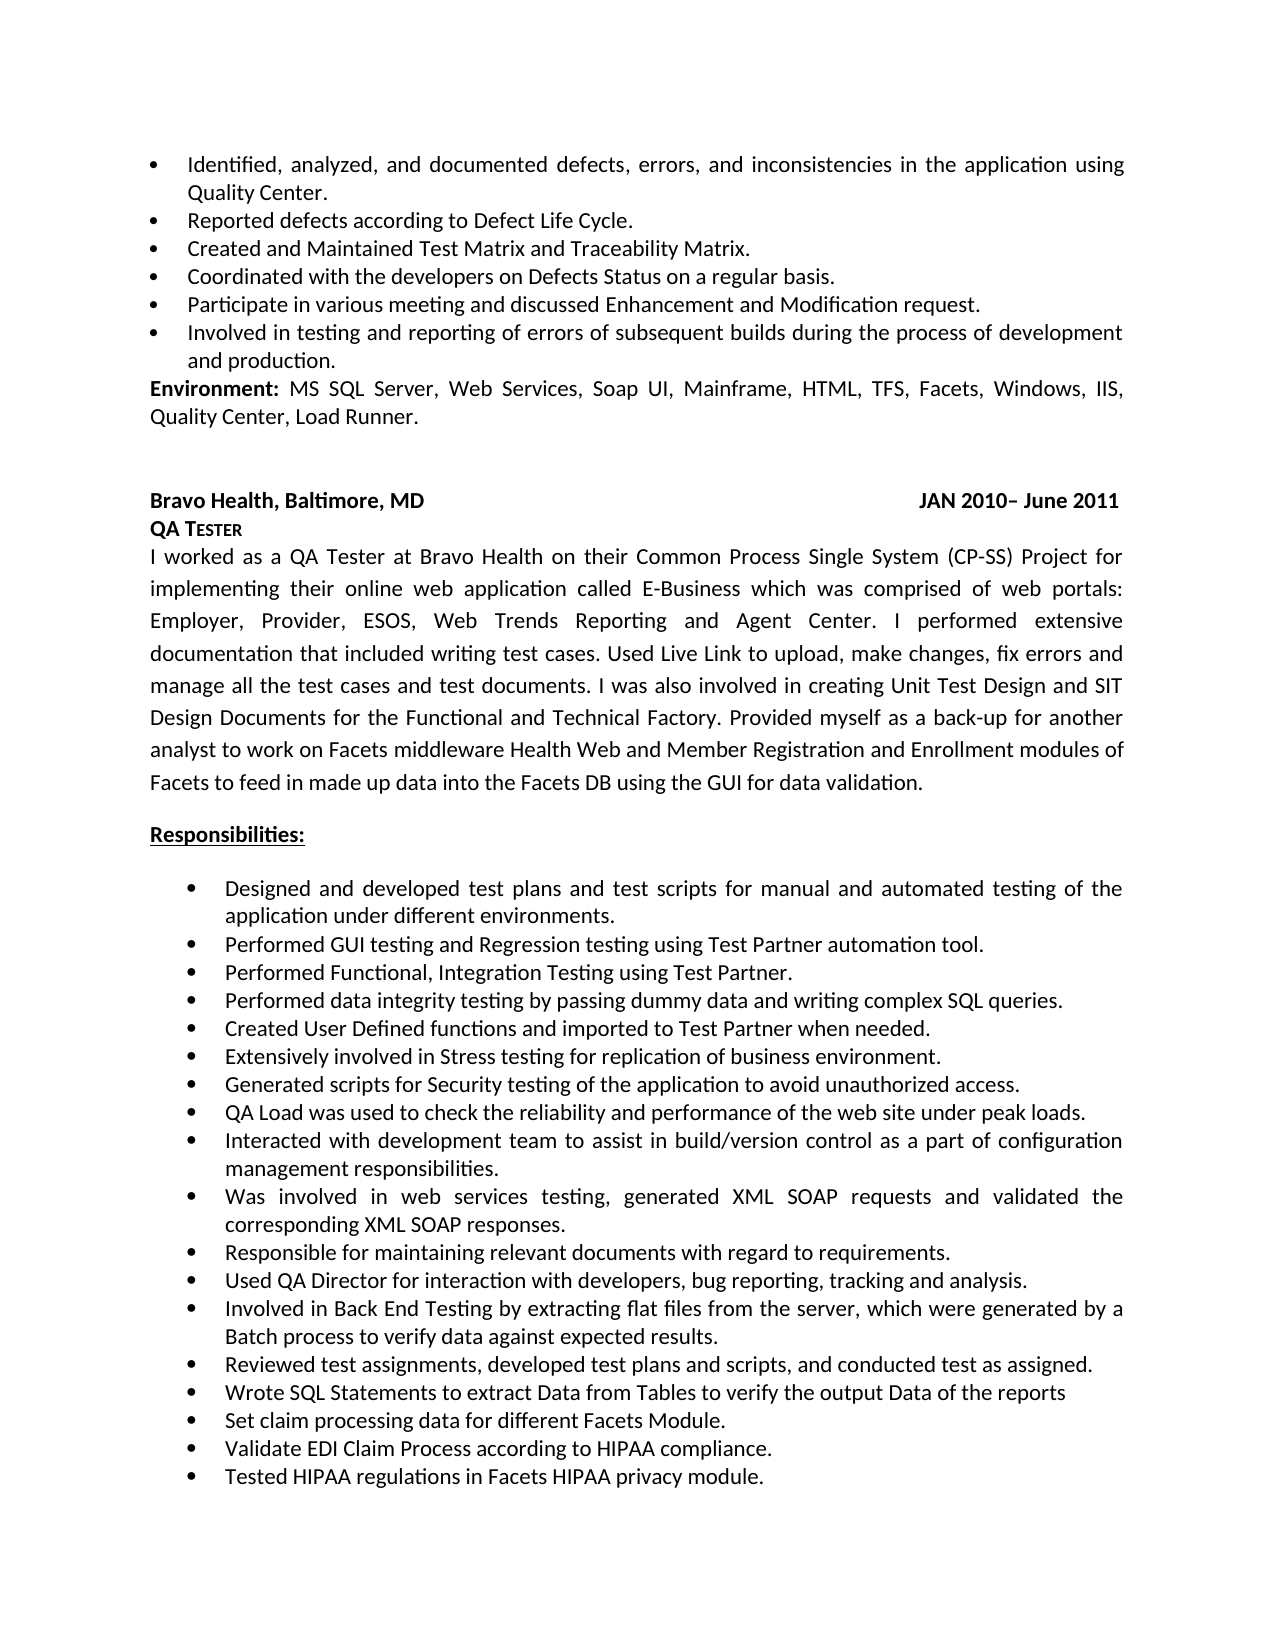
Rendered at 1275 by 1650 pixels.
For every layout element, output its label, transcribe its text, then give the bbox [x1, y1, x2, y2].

list Created User Defined functions and imported to Test Partner when needed. [187, 1014, 1125, 1042]
list Involved in Back End Testing by extracting flat files from the server, which were generated by a Batch process to verify data against expected results. [187, 1294, 1125, 1350]
list Coordinated with the developers on Defects Status on a regular basis. [150, 262, 1125, 290]
list Performed data integrity testing by passing dummy data and writing complex SQL queries. [187, 986, 1125, 1014]
text I worked as a QA Tester at Bravo Health on their Common Process Single System (CP-SS) Project for implementing their online web application called E-Business which was comprised of web portals: Employer, Provider, ESOS, Web Trends Reporting and Agent Center. I performed extensive documentation that included writing test cases. Used Live Link to upload, make changes, fix errors and manage all the test cases and test documents. I was also involved in creating Unit Test Design and SIT Design Documents for the Functional and Technical Factory. Provided myself as a back-up for another analyst to work on Facets middleware Health Web and Member Registration and Enrollment modules of Facets to feed in made up data into the Facets DB using the GUI for data validation. [150, 542, 1125, 796]
list Used QA Director for interaction with developers, bug reporting, tracking and analysis. [187, 1266, 1125, 1294]
list Identified, analyzed, and documented defects, errors, and inconsistencies in the application using Quality Center. [150, 150, 1125, 206]
text Responsibilities: [150, 821, 1125, 849]
list Performed GUI testing and Regression testing using Test Partner automation tool. [187, 930, 1125, 958]
list Responsible for maintaining relevant documents with regard to requirements. [187, 1238, 1125, 1266]
list Designed and developed test plans and test scripts for manual and automated testing of the application under different environments. [187, 874, 1125, 930]
subtitle QA Tester [150, 514, 1125, 542]
list Validate EDI Claim Process according to HIPAA compliance. [187, 1434, 1125, 1462]
list Extensively involved in Stress testing for replication of business environment. [187, 1042, 1125, 1070]
list Was involved in web services testing, generated XML SOAP requests and validated the corresponding XML SOAP responses. [187, 1182, 1125, 1238]
list Interacted with development team to assist in build/version control as a part of configuration management responsibilities. [187, 1126, 1125, 1182]
list Set claim processing data for different Facets Module. [187, 1406, 1125, 1434]
list Wrote SQL Statements to extract Data from Tables to verify the output Data of the reports [187, 1378, 1125, 1406]
text Environment: MS SQL Server, Web Services, Soap UI, Mainframe, HTML, TFS, Facets, Windows, IIS, Quality Center, Load Runner. [150, 374, 1125, 430]
list Generated scripts for Security testing of the application to avoid unauthorized access. [187, 1070, 1125, 1098]
list QA Load was used to check the reliability and performance of the web site under peak loads. [187, 1098, 1125, 1126]
list Performed Functional, Integration Testing using Test Partner. [187, 958, 1125, 986]
list Tested HIPAA regulations in Facets HIPAA privacy module. [187, 1462, 1125, 1490]
subtitle Bravo Health, Baltimore, MD JAN 2010– June 2011 [150, 486, 1125, 514]
list Participate in various meeting and discussed Enhancement and Modification request. [150, 290, 1125, 318]
list Reviewed test assignments, developed test plans and scripts, and conducted test as assigned. [187, 1350, 1125, 1378]
list Reported defects according to Defect Life Cycle. [150, 206, 1125, 234]
list Involved in testing and reporting of errors of subsequent builds during the process of development and production. [150, 318, 1125, 374]
list Created and Maintained Test Matrix and Traceability Matrix. [150, 234, 1125, 262]
